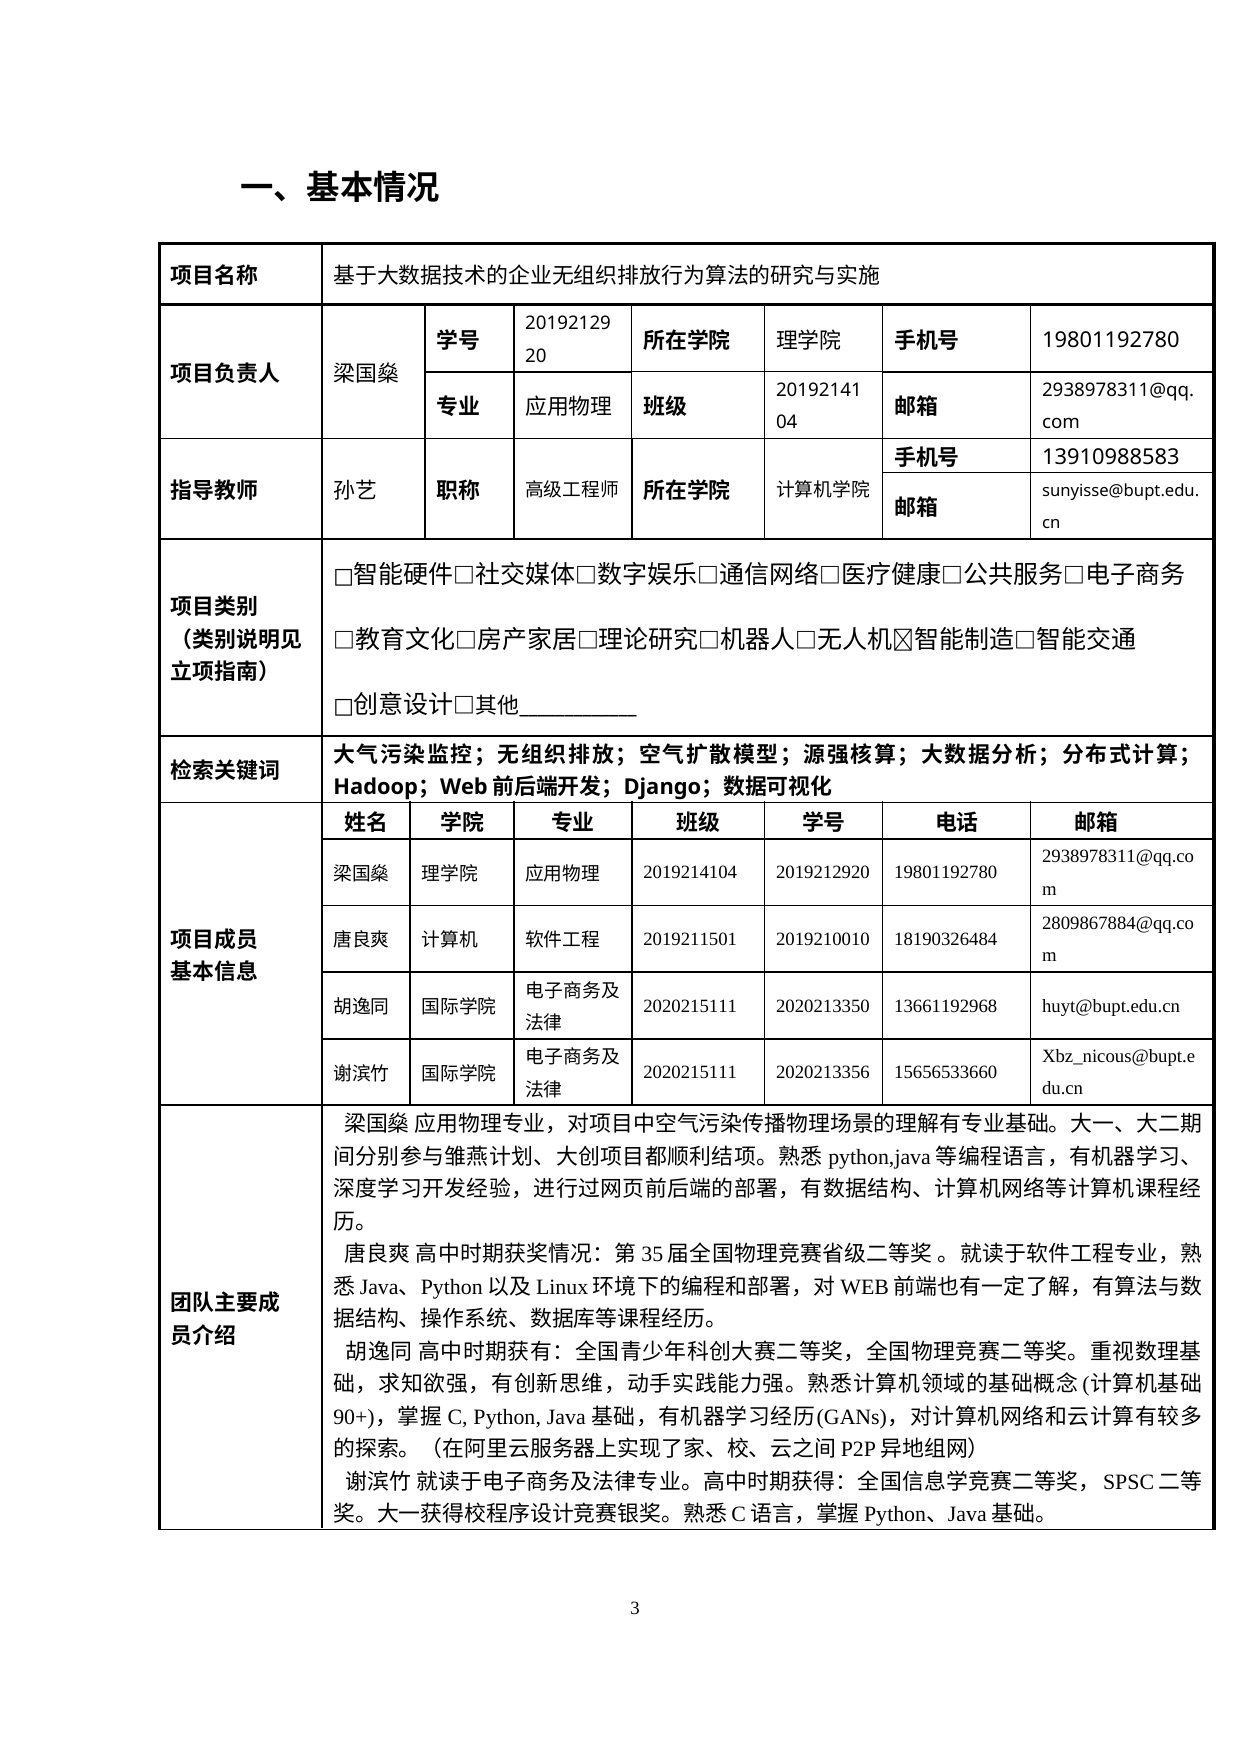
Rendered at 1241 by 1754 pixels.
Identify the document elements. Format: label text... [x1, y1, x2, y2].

table_cell 电子商务及法律 [515, 1040, 631, 1104]
table_cell 电子商务及法律 [515, 973, 631, 1038]
table_cell sunyisse@bupt.edu.cn [1031, 473, 1212, 538]
table_cell 2020213350 [765, 973, 882, 1038]
table_cell 大气污染监控；无组织排放；空气扩散模型；源强核算；大数据分析；分布式计算；Hadoop；Web前后端开发；Django；数据可视化 [323, 737, 1212, 801]
table_cell 团队主要成 员介绍 [161, 1106, 321, 1528]
table_cell 软件工程 [515, 906, 631, 971]
table_header 项目名称 [161, 245, 321, 303]
table_cell 2020215111 [633, 1040, 764, 1104]
table_cell 所在学院 [632, 306, 764, 371]
table_cell 2019210010 [765, 906, 882, 971]
table_cell 高级工程师 [515, 439, 631, 538]
table_cell 专业 [515, 803, 631, 838]
table_cell 项目成员 基本信息 [161, 803, 321, 1104]
table_cell 孙艺 [323, 439, 424, 538]
table_header 基于大数据技术的企业无组织排放行为算法的研究与实施 [323, 245, 1212, 303]
table_cell 项目负责人 [161, 306, 321, 438]
table_cell 13661192968 [883, 973, 1030, 1038]
table_cell 学号 [765, 803, 882, 838]
table_cell 谢滨竹 [323, 1040, 409, 1104]
table_cell □智能硬件□社交媒体□数字娱乐□通信网络□医疗健康□公共服务□电子商务□教育文化□房产家居□理论研究□机器人□无人机智能制造□智能交通 □创意设计□其他_____________ [323, 540, 1212, 735]
table_cell 13910988583 [1031, 439, 1212, 472]
table_cell 专业 [426, 373, 513, 438]
table_cell 19801192780 [883, 840, 1030, 905]
table_cell 邮箱 [883, 373, 1030, 438]
table_cell 15656533660 [883, 1040, 1030, 1104]
table_cell 国际学院 [411, 1040, 513, 1104]
table_cell 2020213356 [765, 1040, 882, 1104]
table_cell 2019212920 [765, 840, 882, 905]
table_cell Xbz_nicous@bupt.edu.cn [1031, 1040, 1212, 1104]
table_cell 应用物理 [515, 840, 631, 905]
table_cell 计算机学院 [765, 439, 882, 538]
table_cell 唐良爽 [323, 906, 409, 971]
table_cell 学院 [411, 803, 513, 838]
table_cell 学号 [426, 306, 513, 371]
table_cell 检索关键词 [161, 737, 321, 801]
table_cell 手机号 [883, 306, 1030, 371]
table_cell 电话 [883, 803, 1030, 838]
table_cell 2019214104 [765, 372, 882, 438]
text 一、基本情况 [158, 153, 1112, 218]
table_cell 梁国燊 应用物理专业，对项目中空气污染传播物理场景的理解有专业基础。大一、大二期间分别参与雏燕计划、大创项目都顺利结项。熟悉python,java等编程语言，有机器学习、深度学习开发经验，进行过网页前后端的部署，有数据结构、计算机网络等计算机课程经历。 唐良爽 高中时期获奖情况：第35届全国物理竞赛省级二等奖 。就读于软件工程专业，熟悉Java、Python以及Linux环境下的编程和部署，对WEB前端也有一定了解，有算法与数据结构、操作系统、数据库等课程经历。 胡逸同 高中时期获有：全国青少年科创大赛二等奖，全国物理竞赛二等奖。重视数理基础，求知欲强，有创新思维，动手实践能力强。熟悉计算机领域的基础概念(计算机基础90+)，掌握C, Python, Java基础，有机器学习经历(GANs)，对计算机网络和云计算有较多的探索。（在阿里云服务器上实现了家、校、云之间P2P异地组网） 谢滨竹 就读于电子商务及法律专业。高中时期获得：全国信息学竞赛二等奖，SPSC二等奖。大一获得校程序设计竞赛银奖。熟悉C语言，掌握Python、Java基础。 [323, 1106, 1212, 1528]
table_cell 19801192780 [1031, 306, 1212, 371]
table_cell 2938978311@qq.com [1031, 840, 1212, 905]
table_cell 2019211501 [633, 906, 764, 971]
table_cell 指导教师 [161, 439, 321, 538]
table_cell 计算机 [411, 906, 513, 971]
table_cell 邮箱 [883, 473, 1030, 538]
table_cell 国际学院 [411, 973, 513, 1038]
table_cell 胡逸同 [323, 973, 409, 1038]
table_cell 18190326484 [883, 906, 1030, 971]
table_cell 所在学院 [633, 439, 764, 538]
table_cell 应用物理 [515, 373, 631, 438]
table_cell 班级 [632, 372, 764, 438]
table_cell 班级 [633, 803, 764, 838]
table_cell 理学院 [411, 840, 513, 905]
table_cell 2019214104 [633, 840, 764, 905]
table_cell 梁国燊 [323, 840, 409, 905]
table_cell 2809867884@qq.com [1031, 906, 1212, 971]
table_cell 理学院 [765, 306, 882, 371]
table_cell 邮箱 [1031, 803, 1212, 838]
table_cell 姓名 [323, 803, 409, 838]
table_cell huyt@bupt.edu.cn [1031, 973, 1212, 1038]
table_cell 梁国燊 [323, 306, 424, 438]
table_cell 2019212920 [515, 306, 631, 371]
table_cell 项目类别 （类别说明见立项指南） [161, 540, 321, 735]
table_cell 手机号 [883, 439, 1030, 472]
table_cell 2020215111 [633, 973, 764, 1038]
table_cell 2938978311@qq.com [1031, 373, 1212, 438]
table_cell 职称 [426, 439, 513, 538]
